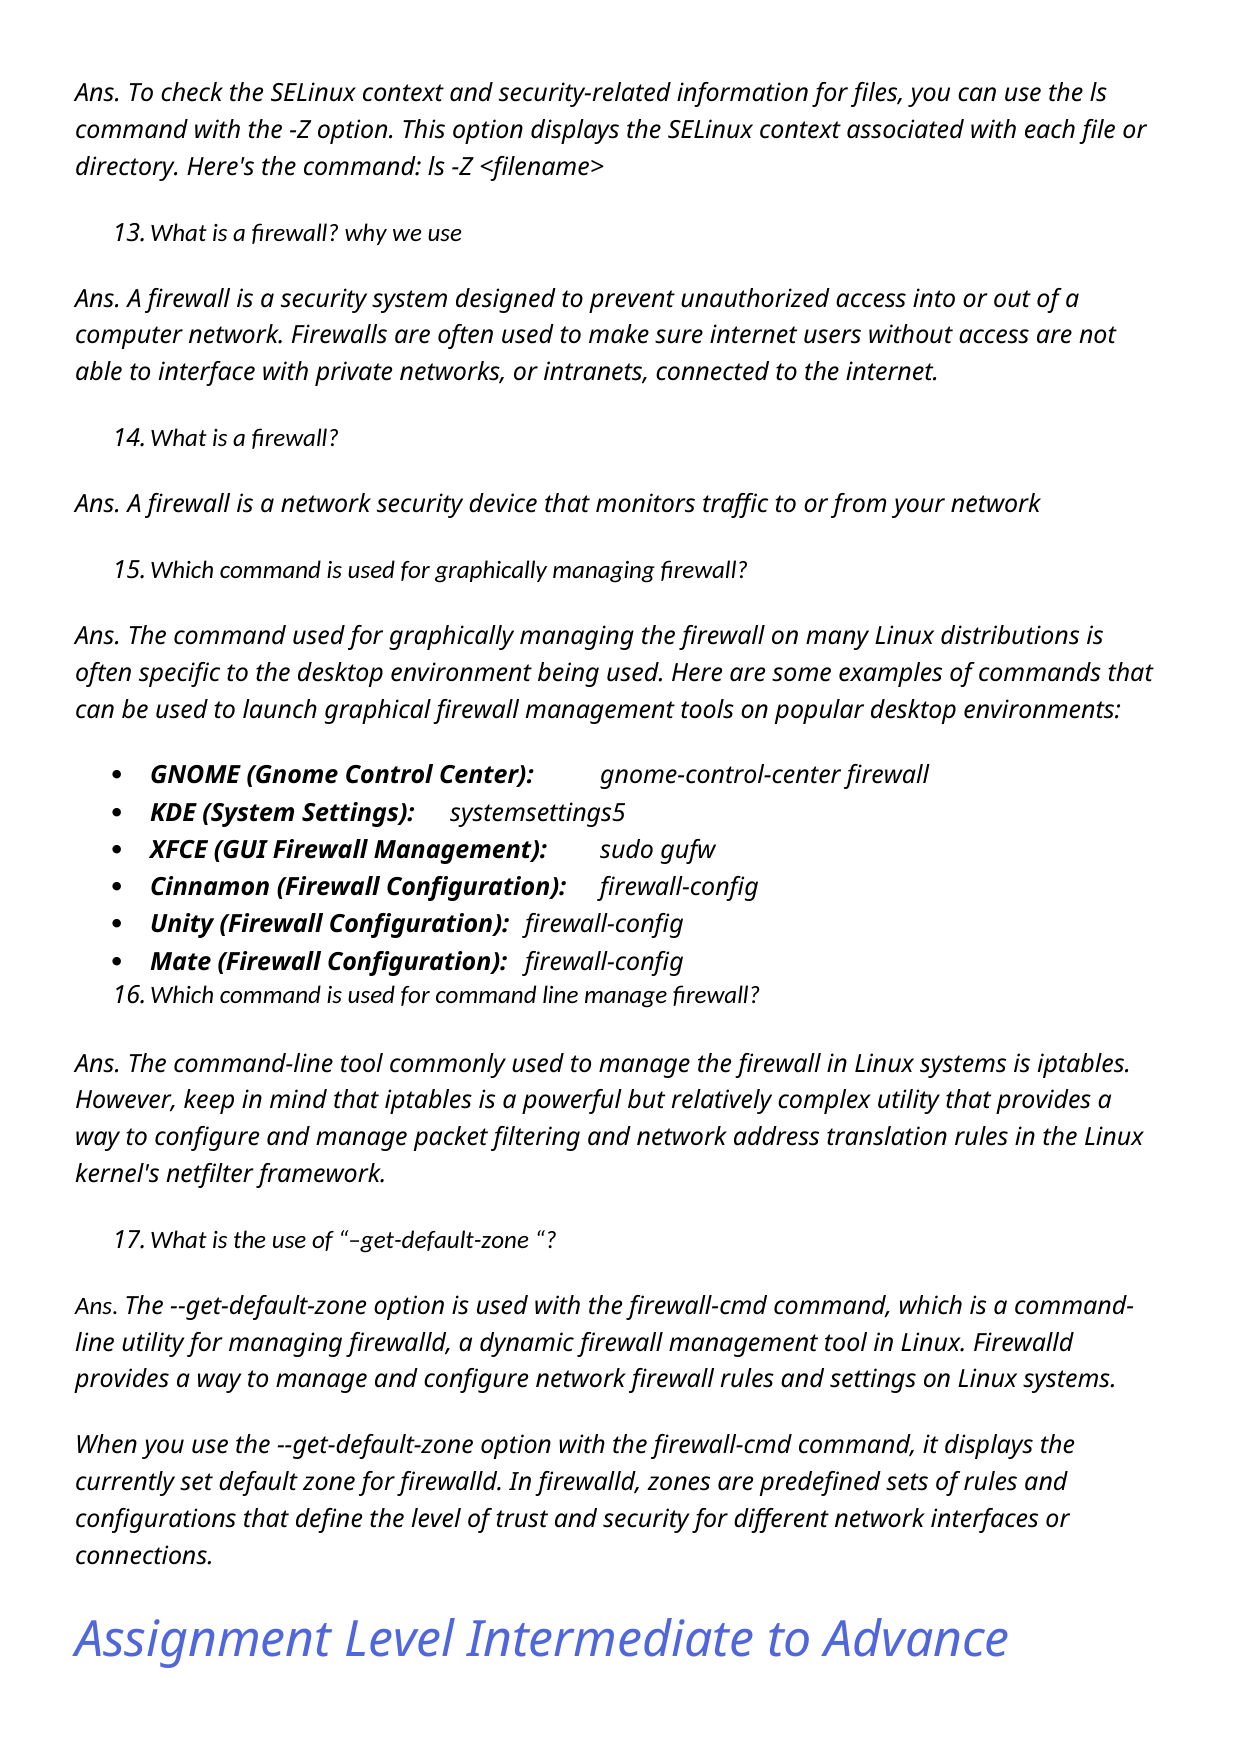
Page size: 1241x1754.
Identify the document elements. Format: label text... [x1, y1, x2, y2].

subtitle Assignment Level Intermediate to Advance [75, 1603, 1165, 1671]
text Ans. The command used for graphically managing the firewall on many Linux distributions is often specific to the desktop environment being used. Here are some examples of commands that can be used to launch graphical firewall management tools on popular desktop environments: [75, 618, 1165, 725]
text Ans. A firewall is a security system designed to prevent unauthorized access into or out of a computer network. Firewalls are often used to make sure internet users without access are not able to interface with private networks, or intranets, connected to the internet. [75, 280, 1165, 388]
list What is the use of “–get-default-zone “? [112, 1222, 1165, 1256]
list Which command is used for graphically managing firewall? [112, 552, 1165, 586]
list What is a firewall? why we use [112, 214, 1165, 248]
list What is a firewall? [112, 420, 1165, 454]
text Ans. A firewall is a network security device that monitors traffic to or from your network [75, 486, 1165, 520]
list Mate (Firewall Configuration): firewall-config [112, 943, 1165, 977]
text Ans. The --get-default-zone option is used with the firewall-cmd command, which is a command-line utility for managing firewalld, a dynamic firewall management tool in Linux. Firewalld provides a way to manage and configure network firewall rules and settings on Linux systems. [75, 1287, 1165, 1395]
text When you use the --get-default-zone option with the firewall-cmd command, it displays the currently set default zone for firewalld. In firewalld, zones are predefined sets of rules and configurations that define the level of trust and security for different network interfaces or connections. [75, 1427, 1165, 1571]
text Ans. The command-line tool commonly used to manage the firewall in Linux systems is iptables. However, keep in mind that iptables is a powerful but relatively complex utility that provides a way to configure and manage packet filtering and network address translation rules in the Linux kernel's netfilter framework. [75, 1045, 1165, 1190]
text Ans. To check the SELinux context and security-related information for files, you can use the ls command with the -Z option. This option displays the SELinux context associated with each file or directory. Here's the command: ls -Z <filename> [75, 75, 1165, 183]
list Cinnamon (Firewall Configuration): firewall-config [112, 869, 1165, 903]
list Unity (Firewall Configuration): firewall-config [112, 906, 1165, 940]
list KDE (System Settings): systemsettings5 [112, 794, 1165, 828]
list GNOME (Gnome Control Center): gnome-control-center firewall [112, 757, 1165, 791]
list XFCE (GUI Firewall Management): sudo gufw [112, 832, 1165, 866]
list Which command is used for command line manage firewall? [112, 977, 1165, 1011]
